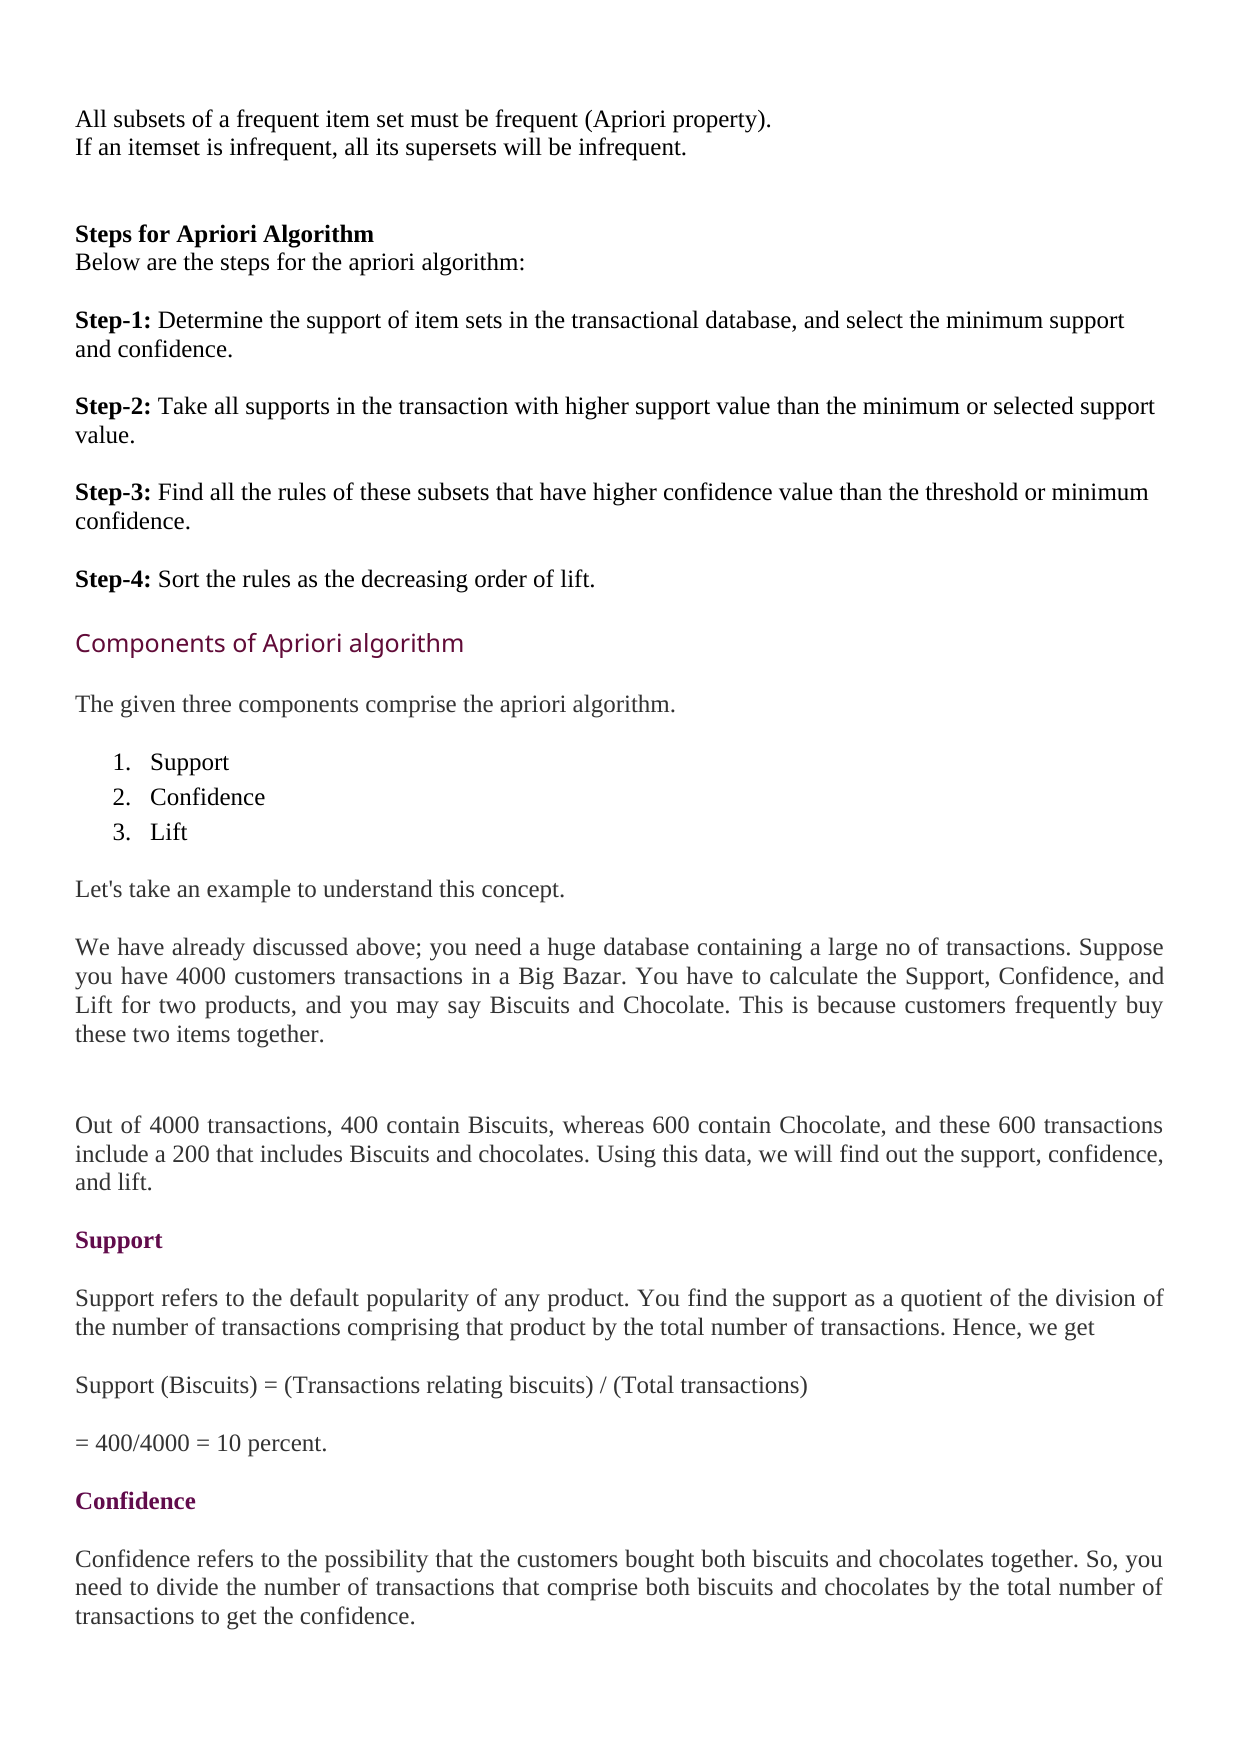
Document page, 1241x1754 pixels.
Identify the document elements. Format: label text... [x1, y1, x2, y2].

subtitle Confidence [75, 1486, 1165, 1514]
text Support (Biscuits) = (Transactions relating biscuits) / (Total transactions) [75, 1370, 1165, 1399]
text Support refers to the default popularity of any product. You find the support as a quotient of the division of the number of transactions comprising that product by the total number of transactions. Hence, we get [75, 1283, 1165, 1341]
subtitle Components of Apriori algorithm [75, 625, 1165, 659]
list Confidence [112, 782, 1165, 810]
text If an itemset is infrequent, all its supersets will be infrequent. [75, 132, 1165, 161]
text The given three components comprise the apriori algorithm. [75, 689, 1165, 717]
text Step-2: Take all supports in the transaction with higher support value than the minimum or selected support value. [75, 391, 1165, 449]
text Below are the steps for the apriori algorithm: [75, 247, 1165, 276]
text Let's take an example to understand this concept. [75, 874, 1165, 903]
text Step-3: Find all the rules of these subsets that have higher confidence value than the threshold or minimum confidence. [75, 477, 1165, 535]
text Step-1: Determine the support of item sets in the transactional database, and select the minimum support and confidence. [75, 305, 1165, 362]
text We have already discussed above; you need a huge database containing a large no of transactions. Suppose you have 4000 customers transactions in a Big Bazar. You have to calculate the Support, Confidence, and Lift for two products, and you may say Biscuits and Chocolate. This is because customers frequently buy these two items together. [75, 932, 1165, 1047]
text = 400/4000 = 10 percent. [75, 1428, 1165, 1457]
text Confidence refers to the possibility that the customers bought both biscuits and chocolates together. So, you need to divide the number of transactions that comprise both biscuits and chocolates by the total number of transactions to get the confidence. [75, 1544, 1165, 1630]
list Support [112, 747, 1165, 775]
text Out of 4000 transactions, 400 contain Biscuits, whereas 600 contain Chocolate, and these 600 transactions include a 200 that includes Biscuits and chocolates. Using this data, we will find out the support, confidence, and lift. [75, 1110, 1165, 1196]
text Steps for Apriori Algorithm [75, 219, 1165, 247]
text All subsets of a frequent item set must be frequent (Apriori property). [75, 104, 1165, 132]
list Lift [112, 817, 1165, 845]
subtitle Support [75, 1225, 1165, 1254]
text Step-4: Sort the rules as the decreasing order of lift. [75, 564, 1165, 592]
